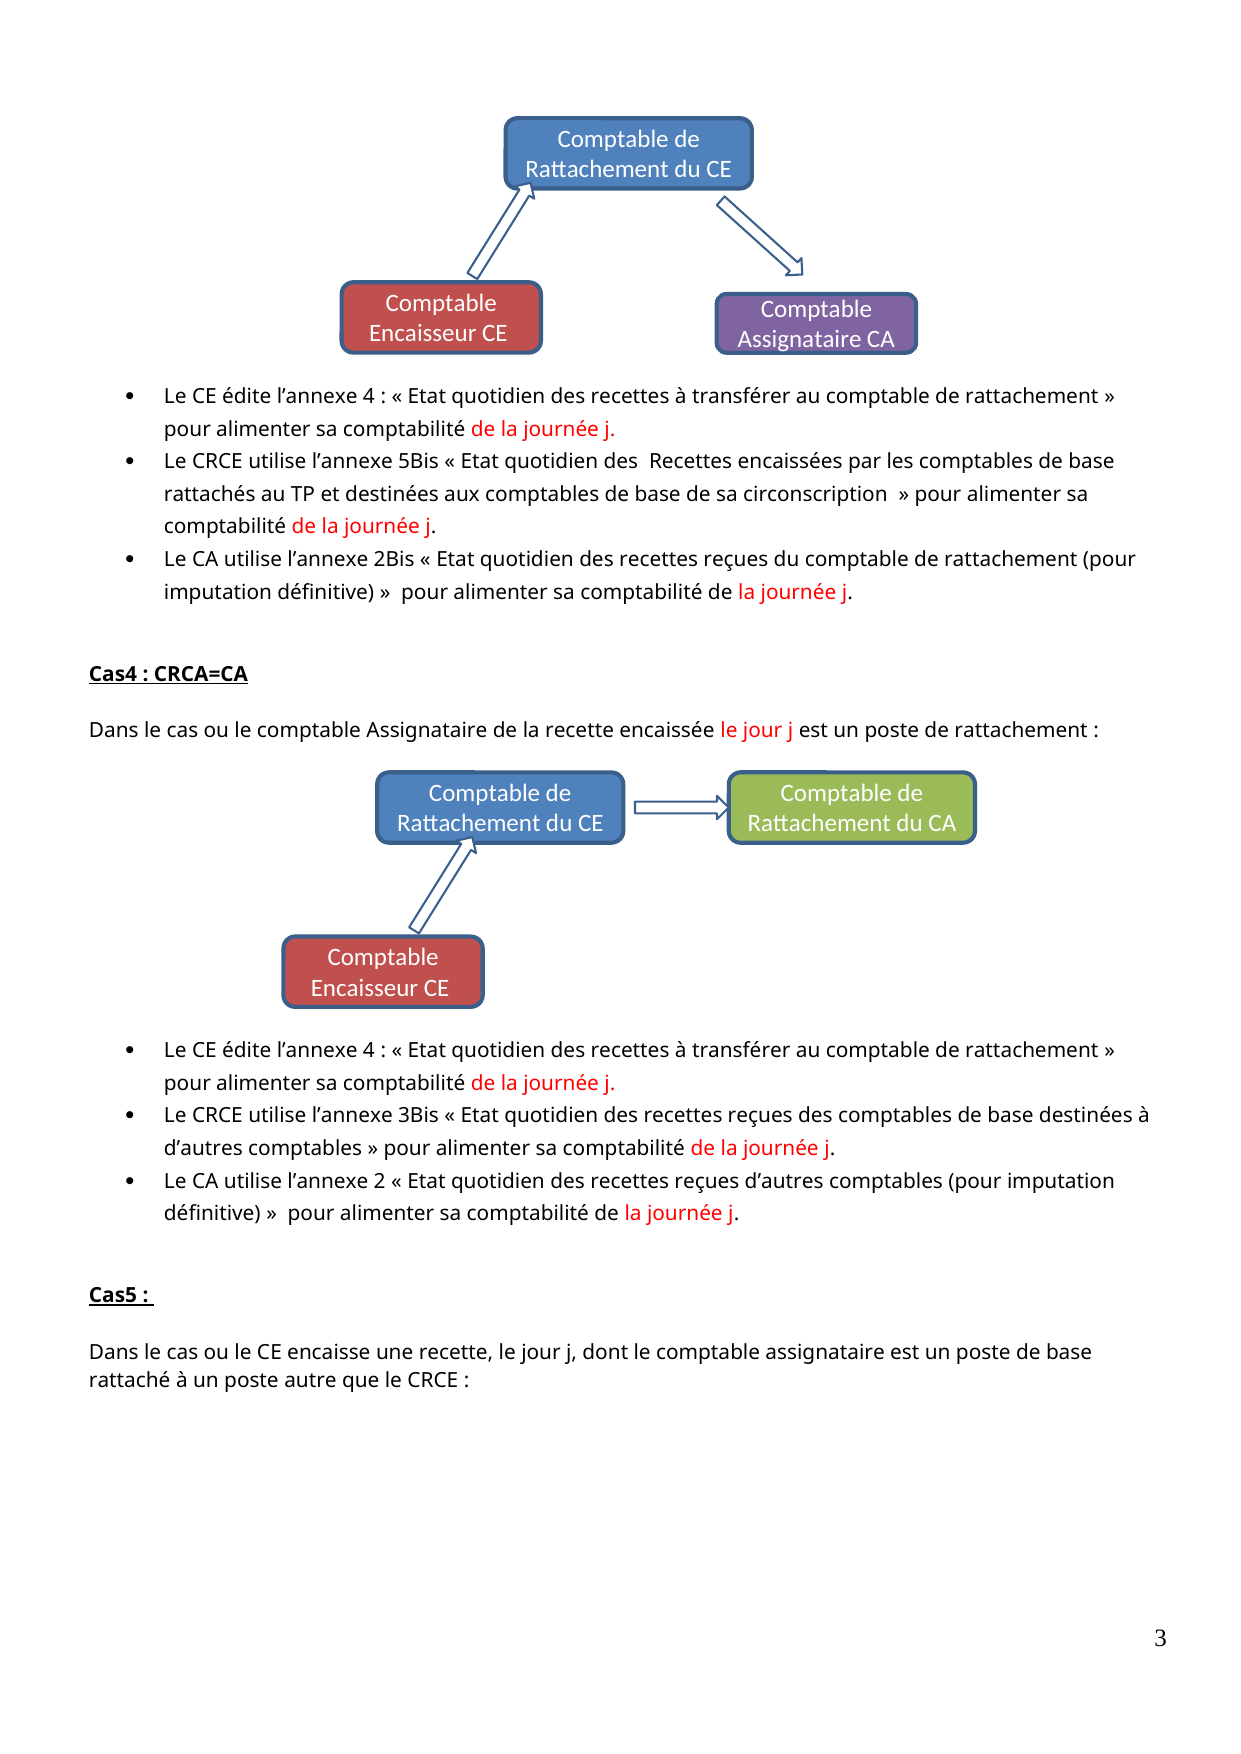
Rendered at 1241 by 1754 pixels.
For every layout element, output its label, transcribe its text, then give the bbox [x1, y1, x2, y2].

text Cas5 : [89, 1280, 1167, 1309]
list Le CA utilise l’annexe 2 « Etat quotidien des recettes reçues d’autres comptables (pour imputation définitive) » pour alimenter sa comptabilité de la journée j. [126, 1166, 1167, 1227]
text Cas4 : CRCA=CA [89, 659, 1167, 687]
list Le CRCE utilise l’annexe 3Bis « Etat quotidien des recettes reçues des comptables de base destinées à d’autres comptables » pour alimenter sa comptabilité de la journée j. [126, 1101, 1167, 1162]
list Le CRCE utilise l’annexe 5Bis « Etat quotidien des Recettes encaissées par les comptables de base rattachés au TP et destinées aux comptables de base de sa circonscription » pour alimenter sa comptabilité de la journée j. [126, 446, 1167, 540]
text Dans le cas ou le CE encaisse une recette, le jour j, dont le comptable assignataire est un poste de base rattaché à un poste autre que le CRCE : [89, 1337, 1167, 1394]
list Le CA utilise l’annexe 2Bis « Etat quotidien des recettes reçues du comptable de rattachement (pour imputation définitive) » pour alimenter sa comptabilité de la journée j. [126, 544, 1167, 605]
text Dans le cas ou le comptable Assignataire de la recette encaissée le jour j est un poste de rattachement : [89, 716, 1167, 744]
list Le CE édite l’annexe 4 : « Etat quotidien des recettes à transférer au comptable de rattachement » pour alimenter sa comptabilité de la journée j. [126, 1035, 1167, 1096]
list Le CE édite l’annexe 4 : « Etat quotidien des recettes à transférer au comptable de rattachement » pour alimenter sa comptabilité de la journée j. [126, 381, 1167, 442]
